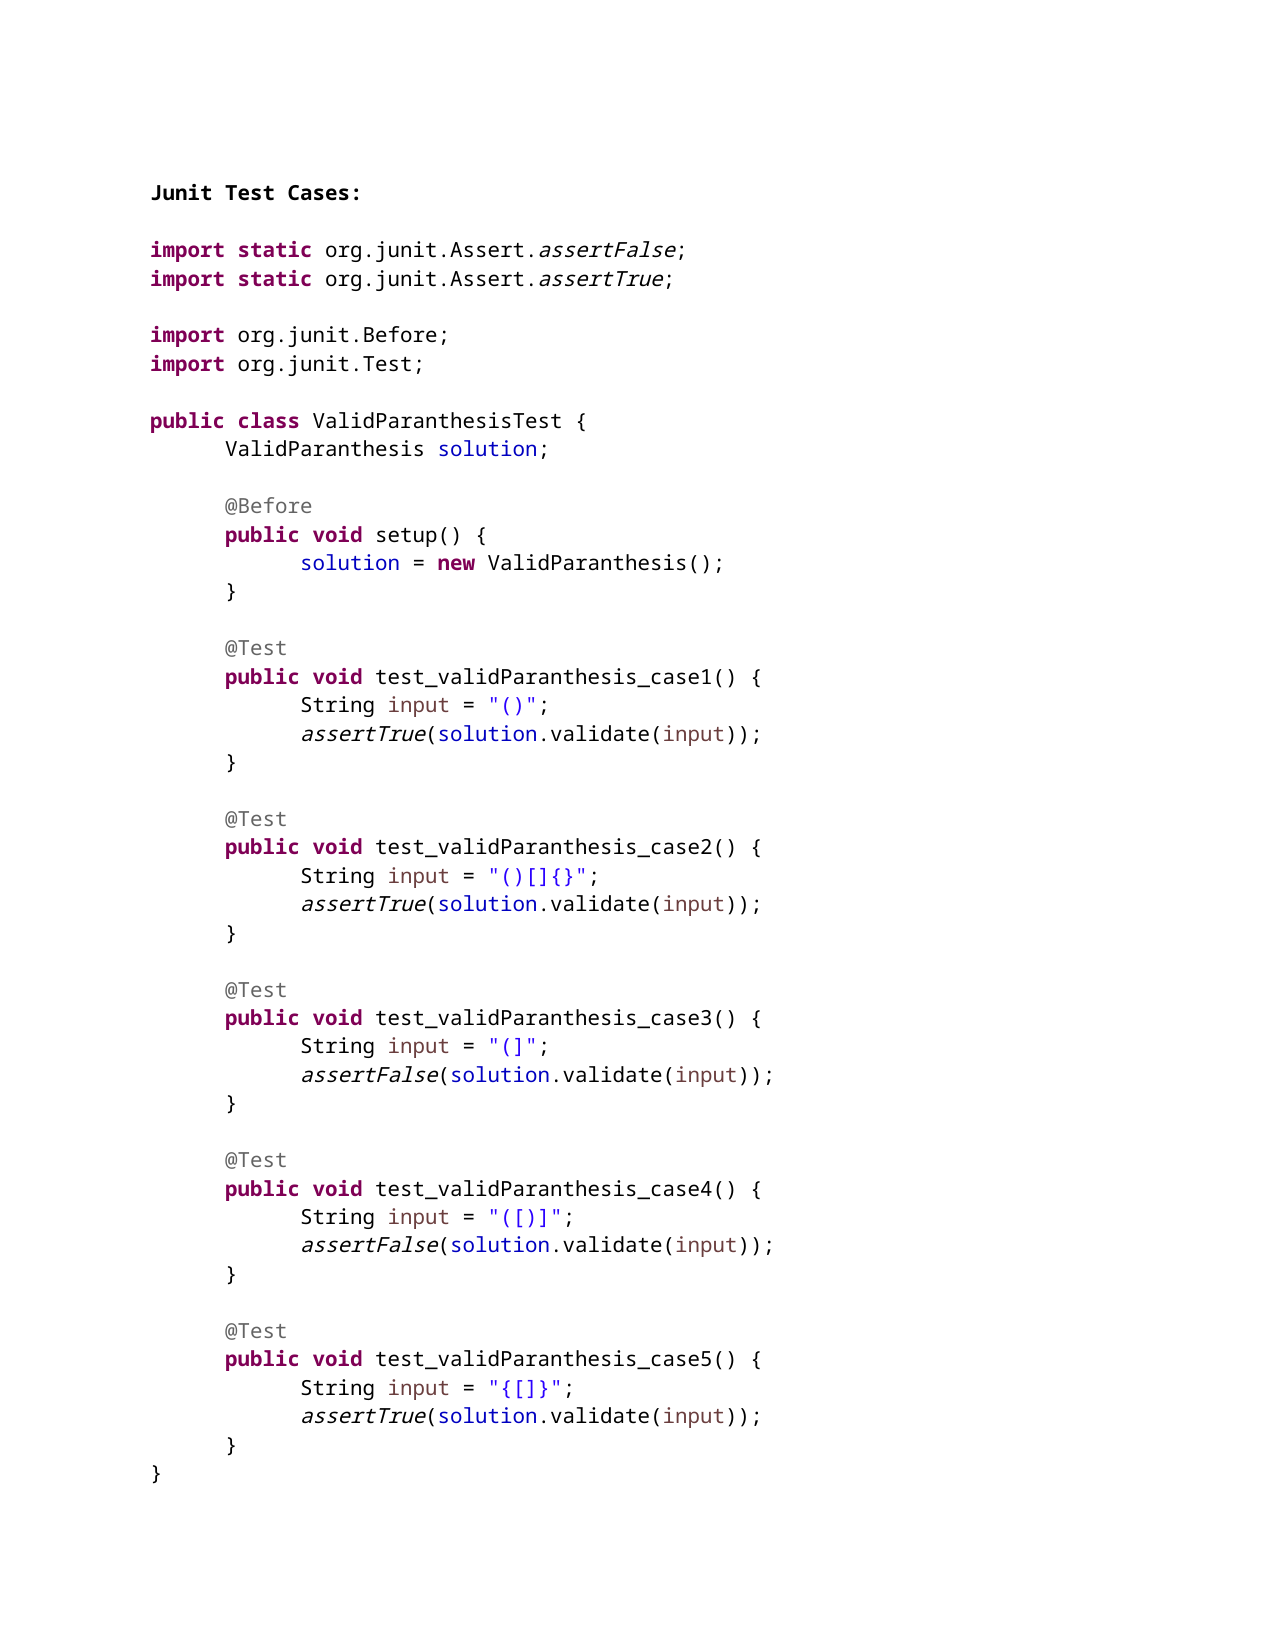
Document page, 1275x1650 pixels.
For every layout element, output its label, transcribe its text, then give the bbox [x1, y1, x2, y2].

text import static org.junit.Assert.assertTrue; [150, 264, 1125, 292]
text @Test [150, 633, 1125, 662]
text String input = "()"; [150, 690, 1125, 719]
text @Test [150, 1145, 1125, 1174]
text public void test_validParanthesis_case1() { [150, 662, 1125, 690]
text @Before [150, 491, 1125, 520]
text assertTrue(solution.validate(input)); [150, 889, 1125, 918]
text assertFalse(solution.validate(input)); [150, 1060, 1125, 1088]
text @Test [150, 804, 1125, 832]
text assertTrue(solution.validate(input)); [150, 1401, 1125, 1430]
text public void test_validParanthesis_case2() { [150, 832, 1125, 861]
text } [150, 918, 1125, 946]
text @Test [150, 975, 1125, 1003]
text solution = new ValidParanthesis(); [150, 548, 1125, 577]
text } [150, 747, 1125, 776]
text String input = "()[]{}"; [150, 861, 1125, 889]
text import static org.junit.Assert.assertFalse; [150, 235, 1125, 264]
text } [150, 1458, 1125, 1487]
text assertFalse(solution.validate(input)); [150, 1231, 1125, 1259]
text public void test_validParanthesis_case5() { [150, 1344, 1125, 1373]
text } [150, 1088, 1125, 1117]
text public void setup() { [150, 520, 1125, 548]
text import org.junit.Before; [150, 321, 1125, 349]
text assertTrue(solution.validate(input)); [150, 719, 1125, 747]
text Junit Test Cases: [150, 178, 1125, 207]
text import org.junit.Test; [150, 349, 1125, 377]
text ValidParanthesis solution; [150, 434, 1125, 463]
text String input = "(]"; [150, 1032, 1125, 1060]
text } [150, 1430, 1125, 1458]
text String input = "([)]"; [150, 1202, 1125, 1231]
text } [150, 1259, 1125, 1287]
text public void test_validParanthesis_case4() { [150, 1174, 1125, 1202]
text @Test [150, 1316, 1125, 1344]
text public void test_validParanthesis_case3() { [150, 1003, 1125, 1032]
text } [150, 577, 1125, 605]
text public class ValidParanthesisTest { [150, 406, 1125, 434]
text String input = "{[]}"; [150, 1373, 1125, 1401]
